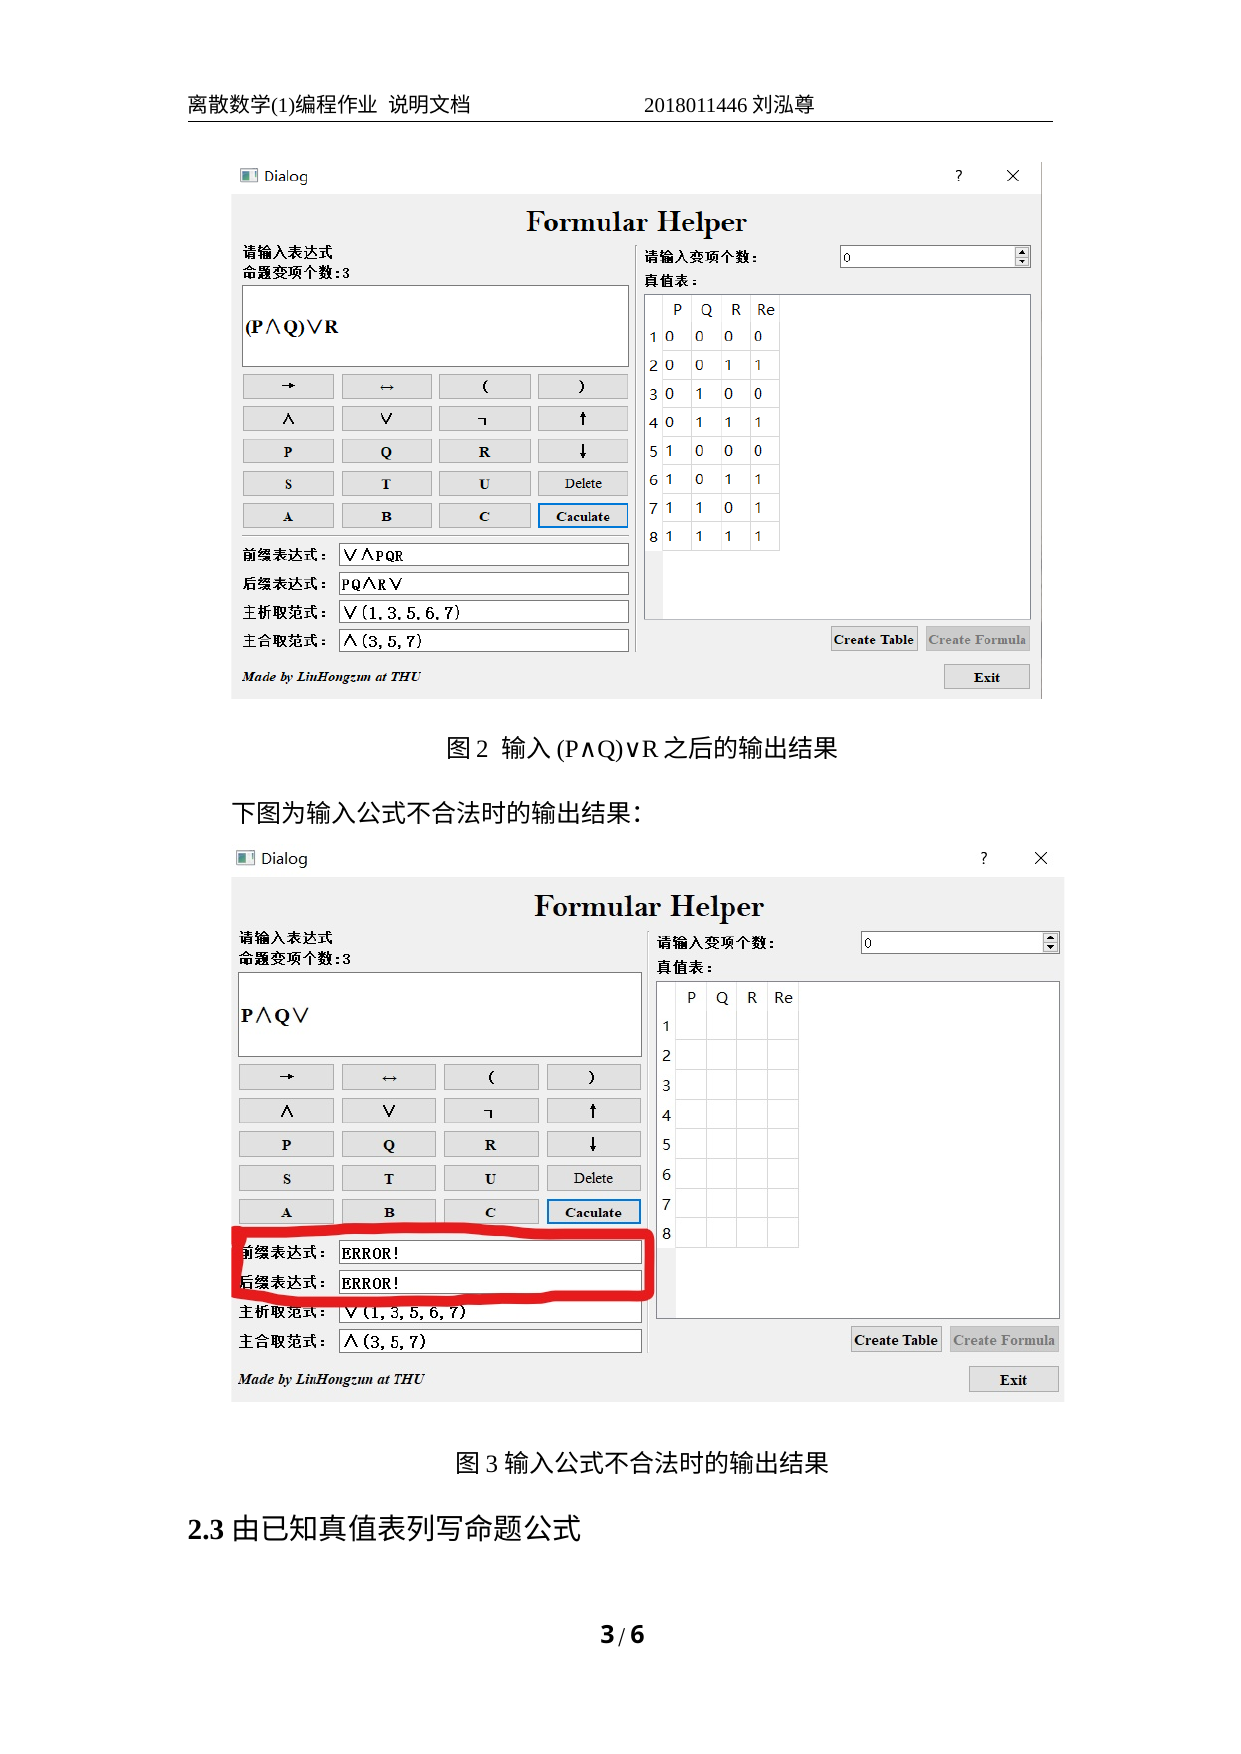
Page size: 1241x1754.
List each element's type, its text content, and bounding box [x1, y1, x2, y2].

picture [231, 162, 1042, 699]
text 图 3 输入公式不合法时的输出结果 [187, 1429, 1053, 1494]
text 图2 输入 (P∧Q)∨R之后的输出结果 [187, 714, 1053, 779]
text 下图为输入公式不合法时的输出结果： [187, 779, 1053, 844]
picture [231, 844, 1065, 1402]
text 2.3 由已知真值表列写命题公式 [187, 1494, 1053, 1559]
